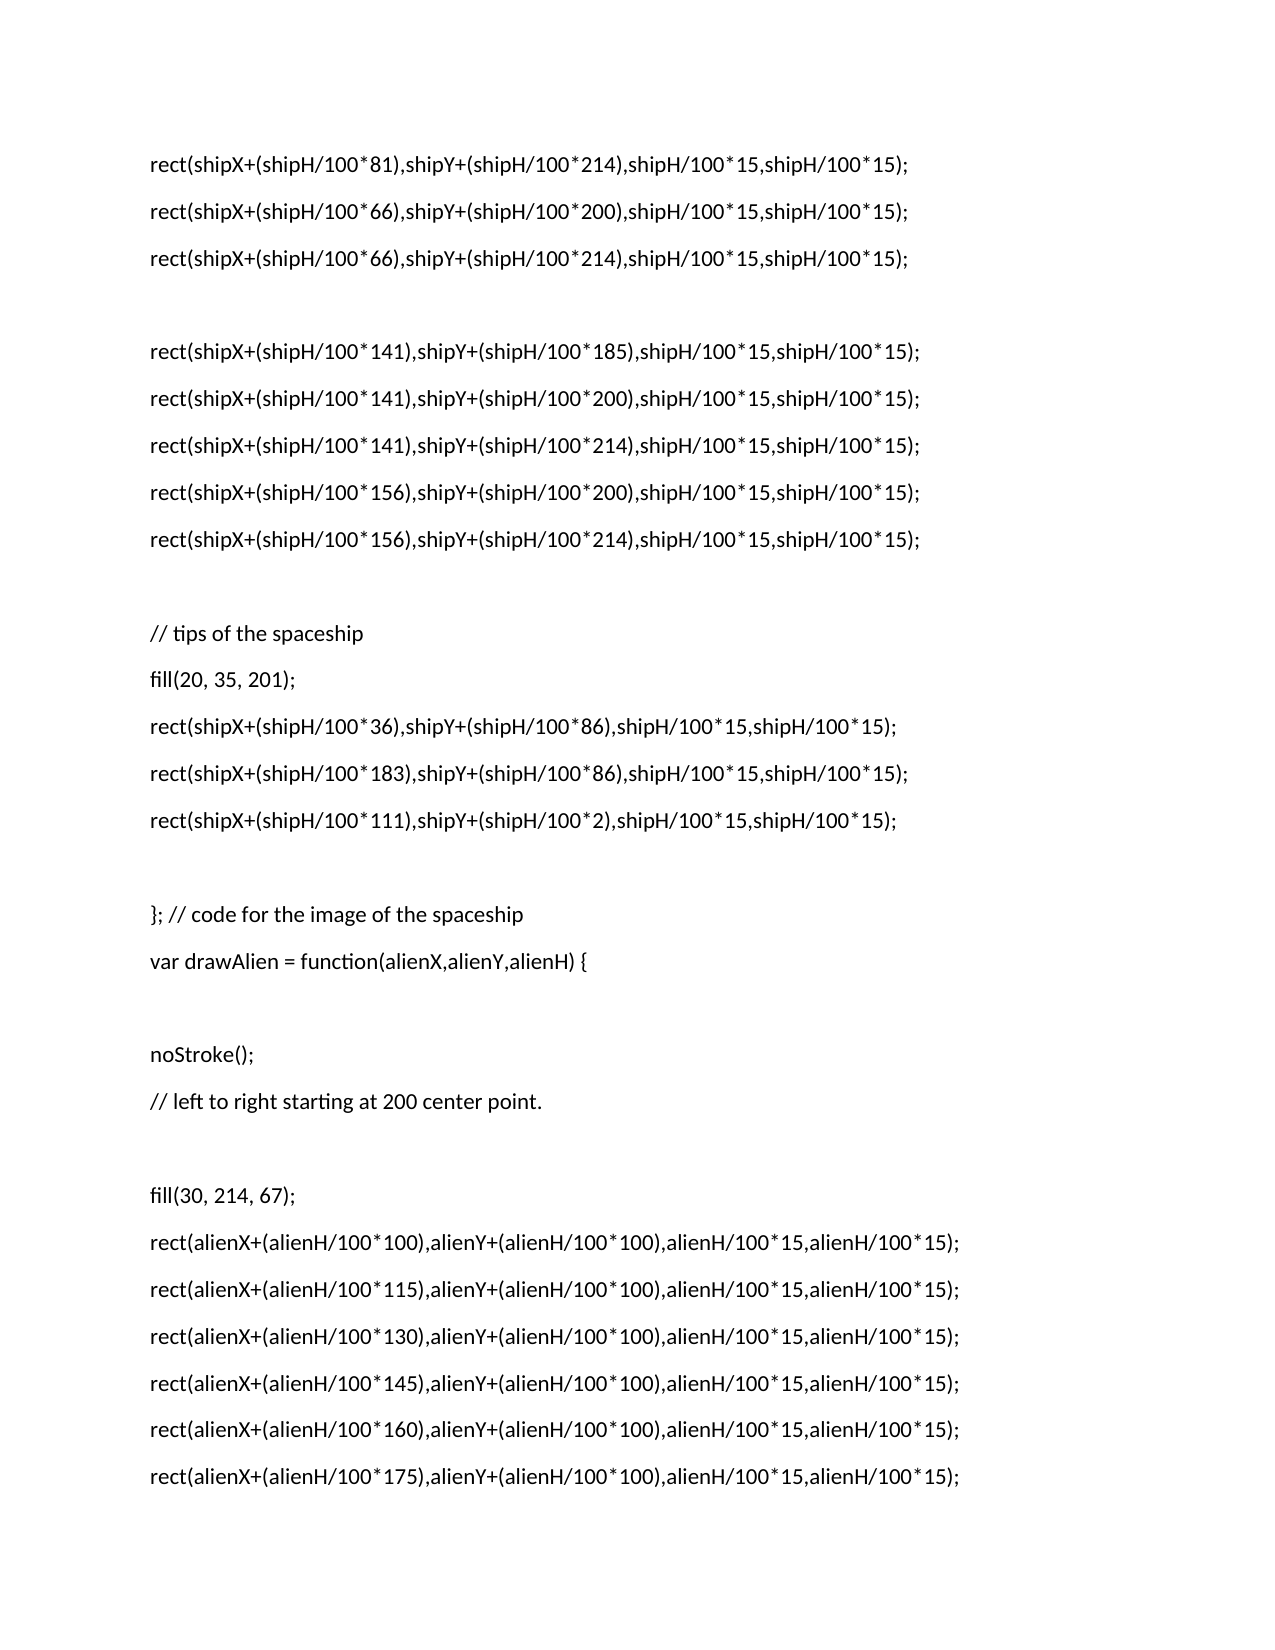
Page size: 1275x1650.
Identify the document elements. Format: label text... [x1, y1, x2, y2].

text var drawAlien = function(alienX,alienY,alienH) { [150, 947, 1125, 975]
text rect(shipX+(shipH/100*141),shipY+(shipH/100*214),shipH/100*15,shipH/100*15); [150, 431, 1125, 459]
text fill(30, 214, 67); [150, 1181, 1125, 1209]
text // tips of the spaceship [150, 619, 1125, 647]
text rect(shipX+(shipH/100*66),shipY+(shipH/100*214),shipH/100*15,shipH/100*15); [150, 244, 1125, 272]
text rect(shipX+(shipH/100*66),shipY+(shipH/100*200),shipH/100*15,shipH/100*15); [150, 197, 1125, 225]
text rect(shipX+(shipH/100*36),shipY+(shipH/100*86),shipH/100*15,shipH/100*15); [150, 712, 1125, 741]
text rect(shipX+(shipH/100*141),shipY+(shipH/100*200),shipH/100*15,shipH/100*15); [150, 384, 1125, 412]
text rect(alienX+(alienH/100*100),alienY+(alienH/100*100),alienH/100*15,alienH/100*15); [150, 1228, 1125, 1256]
text rect(alienX+(alienH/100*145),alienY+(alienH/100*100),alienH/100*15,alienH/100*15); [150, 1369, 1125, 1397]
text noStroke(); [150, 1041, 1125, 1069]
text rect(shipX+(shipH/100*111),shipY+(shipH/100*2),shipH/100*15,shipH/100*15); [150, 806, 1125, 834]
text rect(shipX+(shipH/100*141),shipY+(shipH/100*185),shipH/100*15,shipH/100*15); [150, 337, 1125, 366]
text }; // code for the image of the spaceship [150, 900, 1125, 928]
text // left to right starting at 200 center point. [150, 1087, 1125, 1116]
text rect(shipX+(shipH/100*81),shipY+(shipH/100*214),shipH/100*15,shipH/100*15); [150, 150, 1125, 178]
text rect(shipX+(shipH/100*183),shipY+(shipH/100*86),shipH/100*15,shipH/100*15); [150, 759, 1125, 787]
text rect(alienX+(alienH/100*175),alienY+(alienH/100*100),alienH/100*15,alienH/100*15); [150, 1462, 1125, 1491]
text rect(alienX+(alienH/100*115),alienY+(alienH/100*100),alienH/100*15,alienH/100*15); [150, 1275, 1125, 1303]
text fill(20, 35, 201); [150, 666, 1125, 694]
text rect(alienX+(alienH/100*130),alienY+(alienH/100*100),alienH/100*15,alienH/100*15); [150, 1322, 1125, 1350]
text rect(shipX+(shipH/100*156),shipY+(shipH/100*214),shipH/100*15,shipH/100*15); [150, 525, 1125, 553]
text rect(alienX+(alienH/100*160),alienY+(alienH/100*100),alienH/100*15,alienH/100*15); [150, 1416, 1125, 1444]
text rect(shipX+(shipH/100*156),shipY+(shipH/100*200),shipH/100*15,shipH/100*15); [150, 478, 1125, 506]
